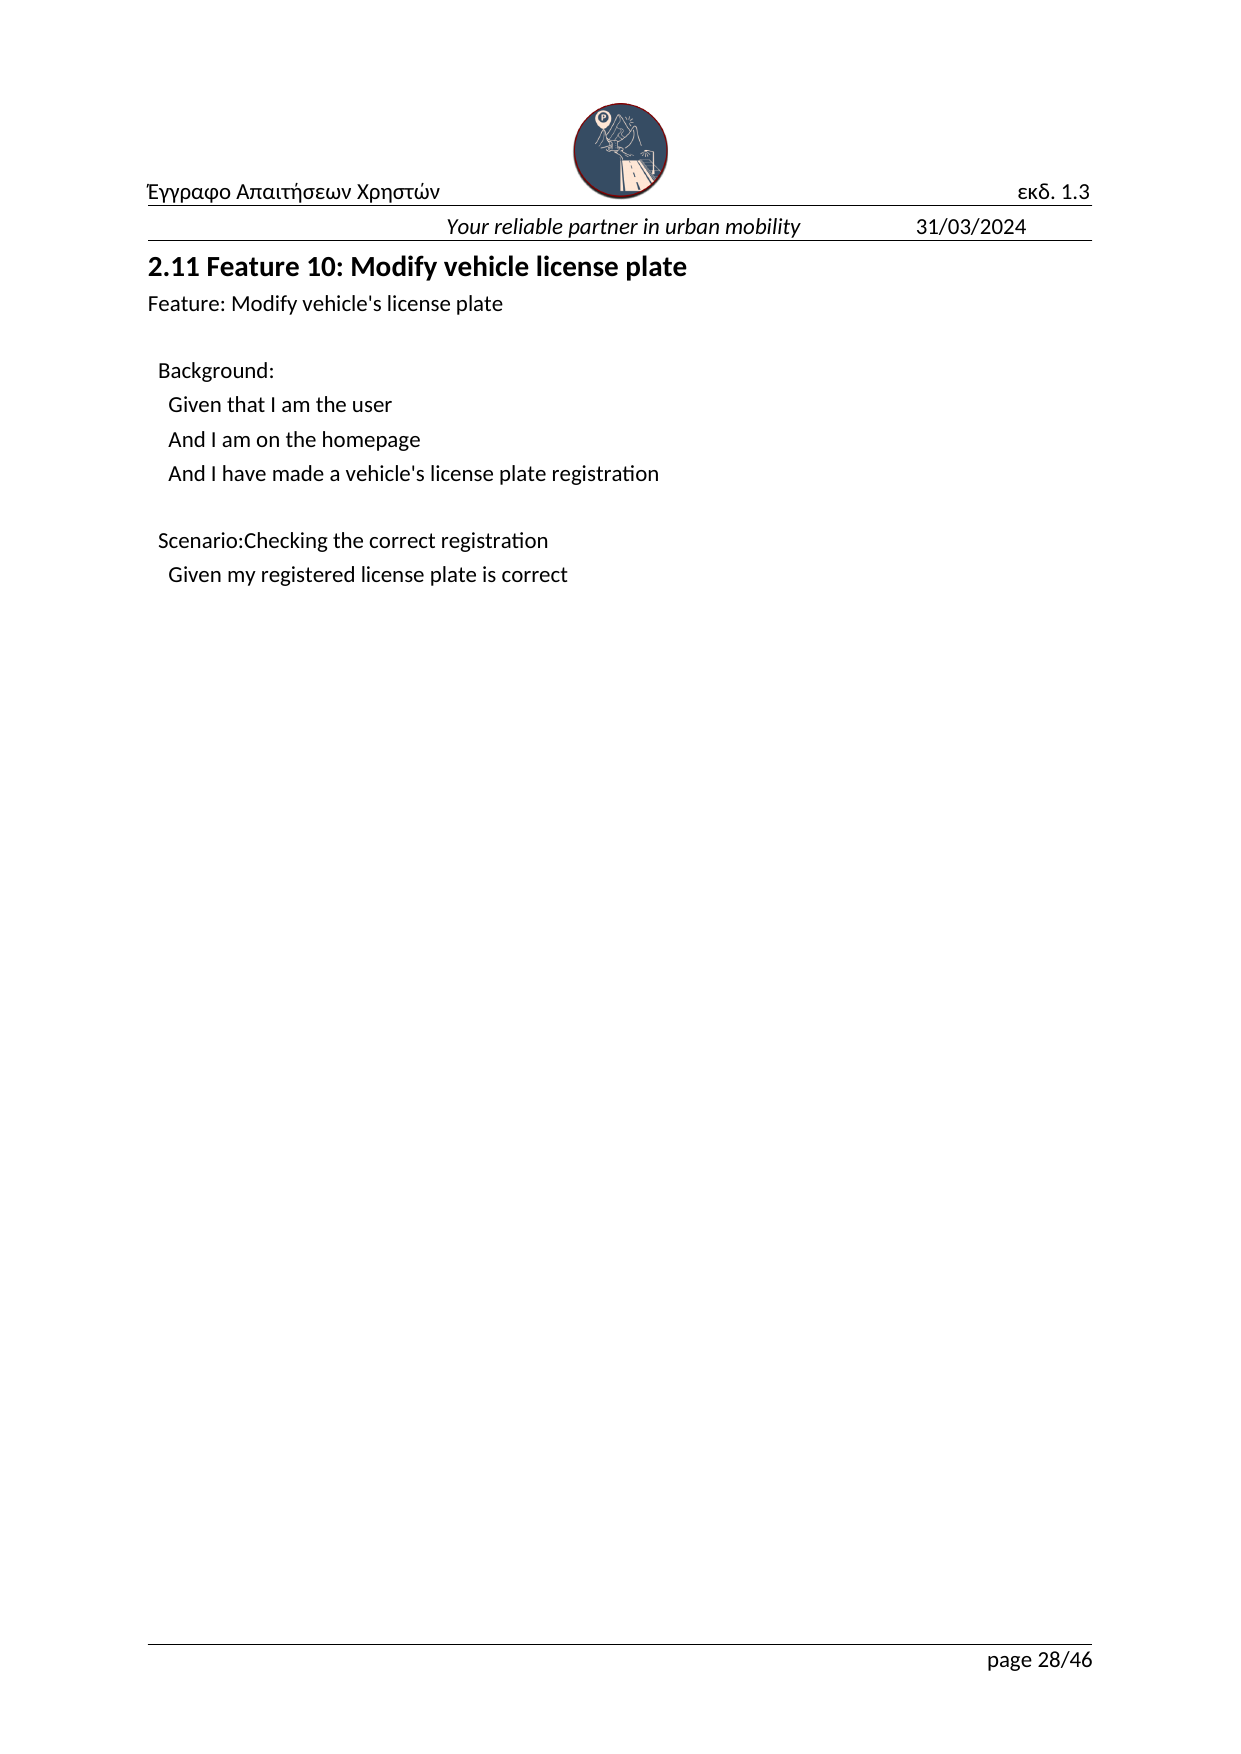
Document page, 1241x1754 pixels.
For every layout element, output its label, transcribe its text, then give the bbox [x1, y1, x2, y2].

text Background: [148, 356, 1092, 384]
picture [572, 103, 669, 200]
text Given that I am the user [148, 391, 1092, 419]
text And I have made a vehicle's license plate registration [148, 459, 1092, 487]
text 2.11 Feature 10: Modify vehicle license plate [148, 248, 1092, 283]
text And I am on the homepage [148, 425, 1092, 453]
text Scenario:Checking the correct registration [148, 526, 1092, 554]
text Feature: Modify vehicle's license plate [148, 289, 1092, 317]
text Given my registered license plate is correct [148, 560, 1092, 588]
